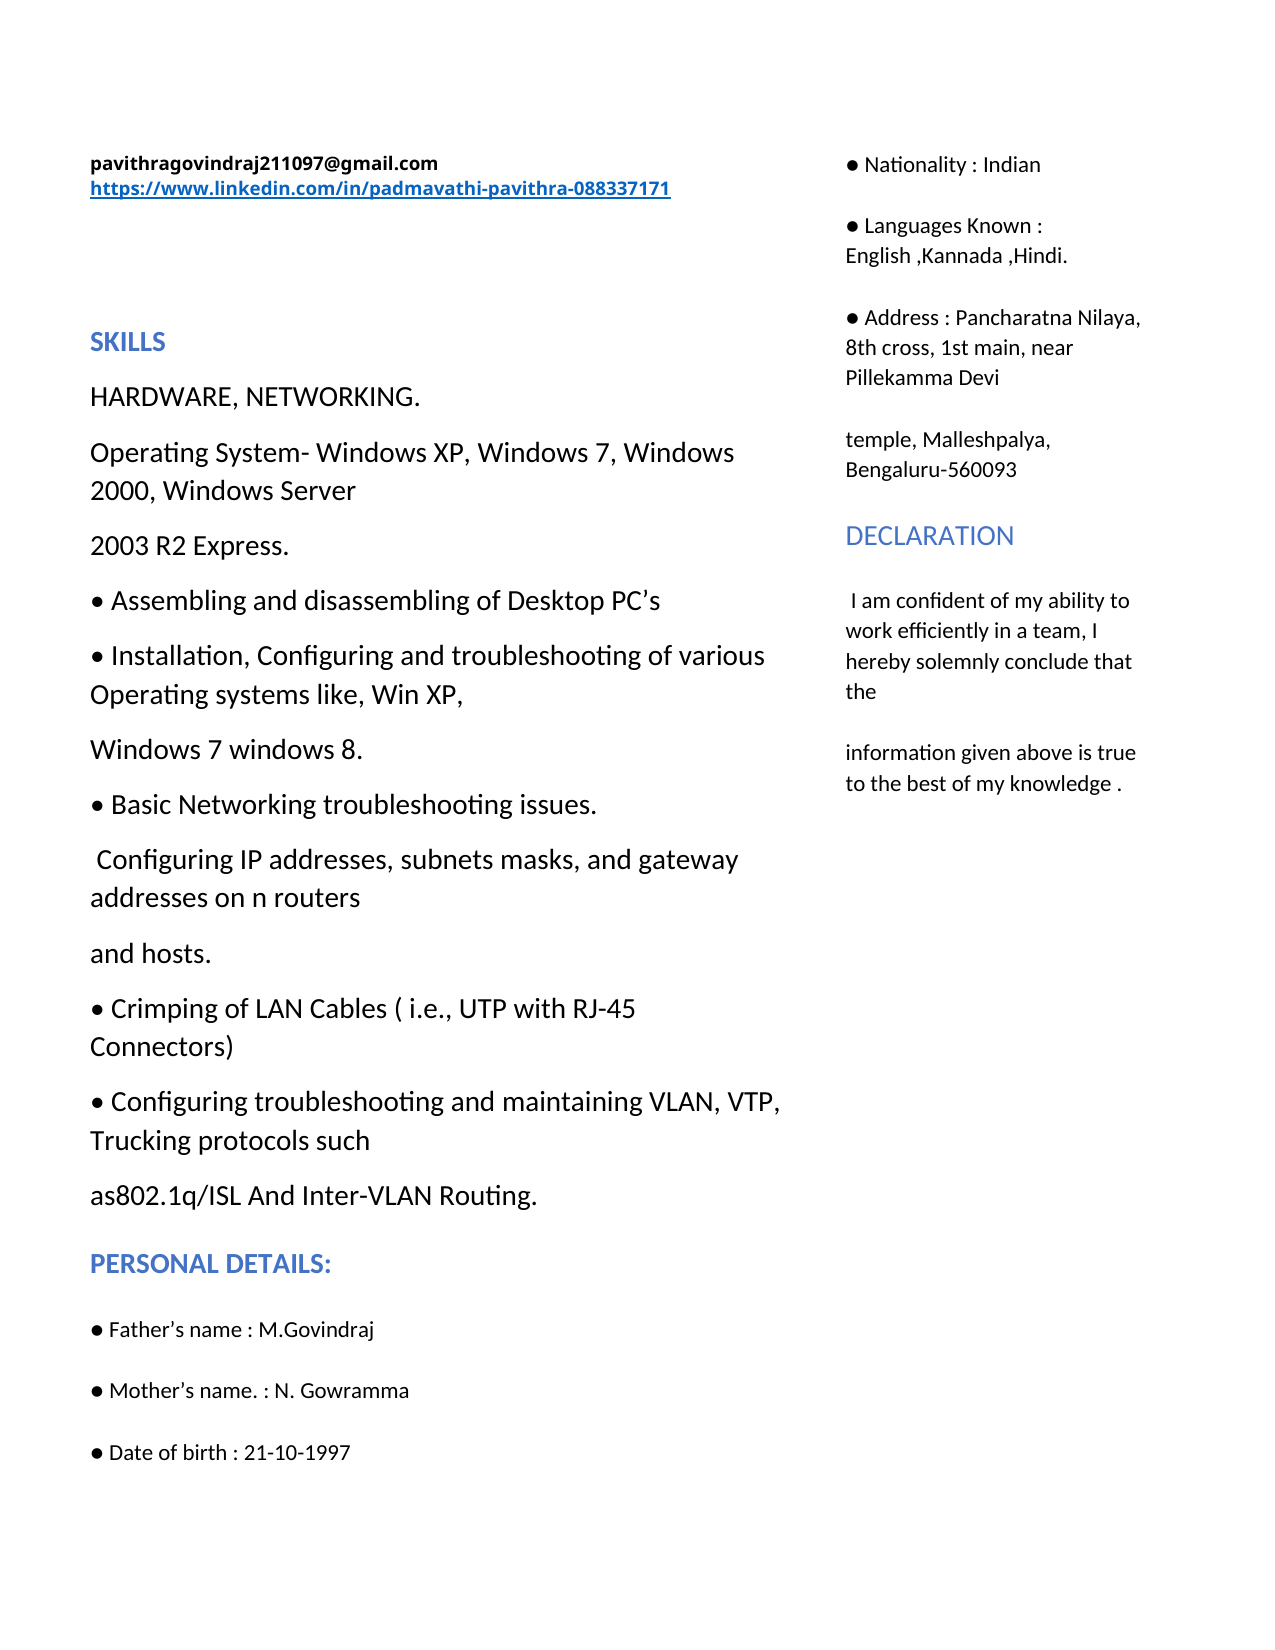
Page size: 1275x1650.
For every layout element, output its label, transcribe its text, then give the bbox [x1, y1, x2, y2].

text as802.1q/ISL And Inter-VLAN Routing. [90, 1177, 786, 1212]
text I am confident of my ability to work efficiently in a team, I hereby solemnly conclude that the [845, 586, 1154, 705]
text Windows 7 windows 8. [90, 731, 786, 767]
text ● Address : Pancharatna Nilaya, 8th cross, 1st main, near Pillekamma Devi [845, 303, 1154, 392]
text HARDWARE, NETWORKING. [90, 378, 786, 414]
text • Installation, Configuring and troubleshooting of various Operating systems like, Win XP, [90, 637, 786, 711]
text • Configuring troubleshooting and maintaining VLAN, VTP, Trucking protocols such [90, 1083, 786, 1157]
text 2003 R2 Express. [90, 527, 786, 563]
text ● Father’s name : M.Govindraj [90, 1315, 786, 1343]
text ● Nationality : Indian [845, 150, 1154, 178]
text • Assembling and disassembling of Desktop PC’s [90, 582, 786, 618]
text Configuring IP addresses, subnets masks, and gateway addresses on n routers [90, 841, 786, 915]
text information given above is true to the best of my knowledge . [845, 738, 1154, 797]
text ● Mother’s name. : N. Gowramma [90, 1377, 786, 1405]
text and hosts. [90, 935, 786, 970]
text • Basic Networking troubleshooting issues. [90, 786, 786, 822]
text • Crimping of LAN Cables ( i.e., UTP with RJ-45 Connectors) [90, 990, 786, 1064]
text Contact- Ph no: +91 7019582616 pavithragovindraj211097@gmail.com https://www.linkedin.com/in/padmavathi-pavithra-088337171 [90, 150, 786, 201]
text ● Date of birth : 21-10-1997 [90, 1438, 786, 1466]
text Operating System- Windows XP, Windows 7, Windows 2000, Windows Server [90, 434, 786, 508]
text temple, Malleshpalya, Bengaluru-560093 [845, 425, 1154, 483]
text ● Languages Known : English ,Kannada ,Hindi. [845, 211, 1154, 270]
text PERSONAL DETAILS: [90, 1246, 786, 1281]
text DECLARATION [845, 517, 1154, 552]
text SKILLS [90, 323, 786, 359]
